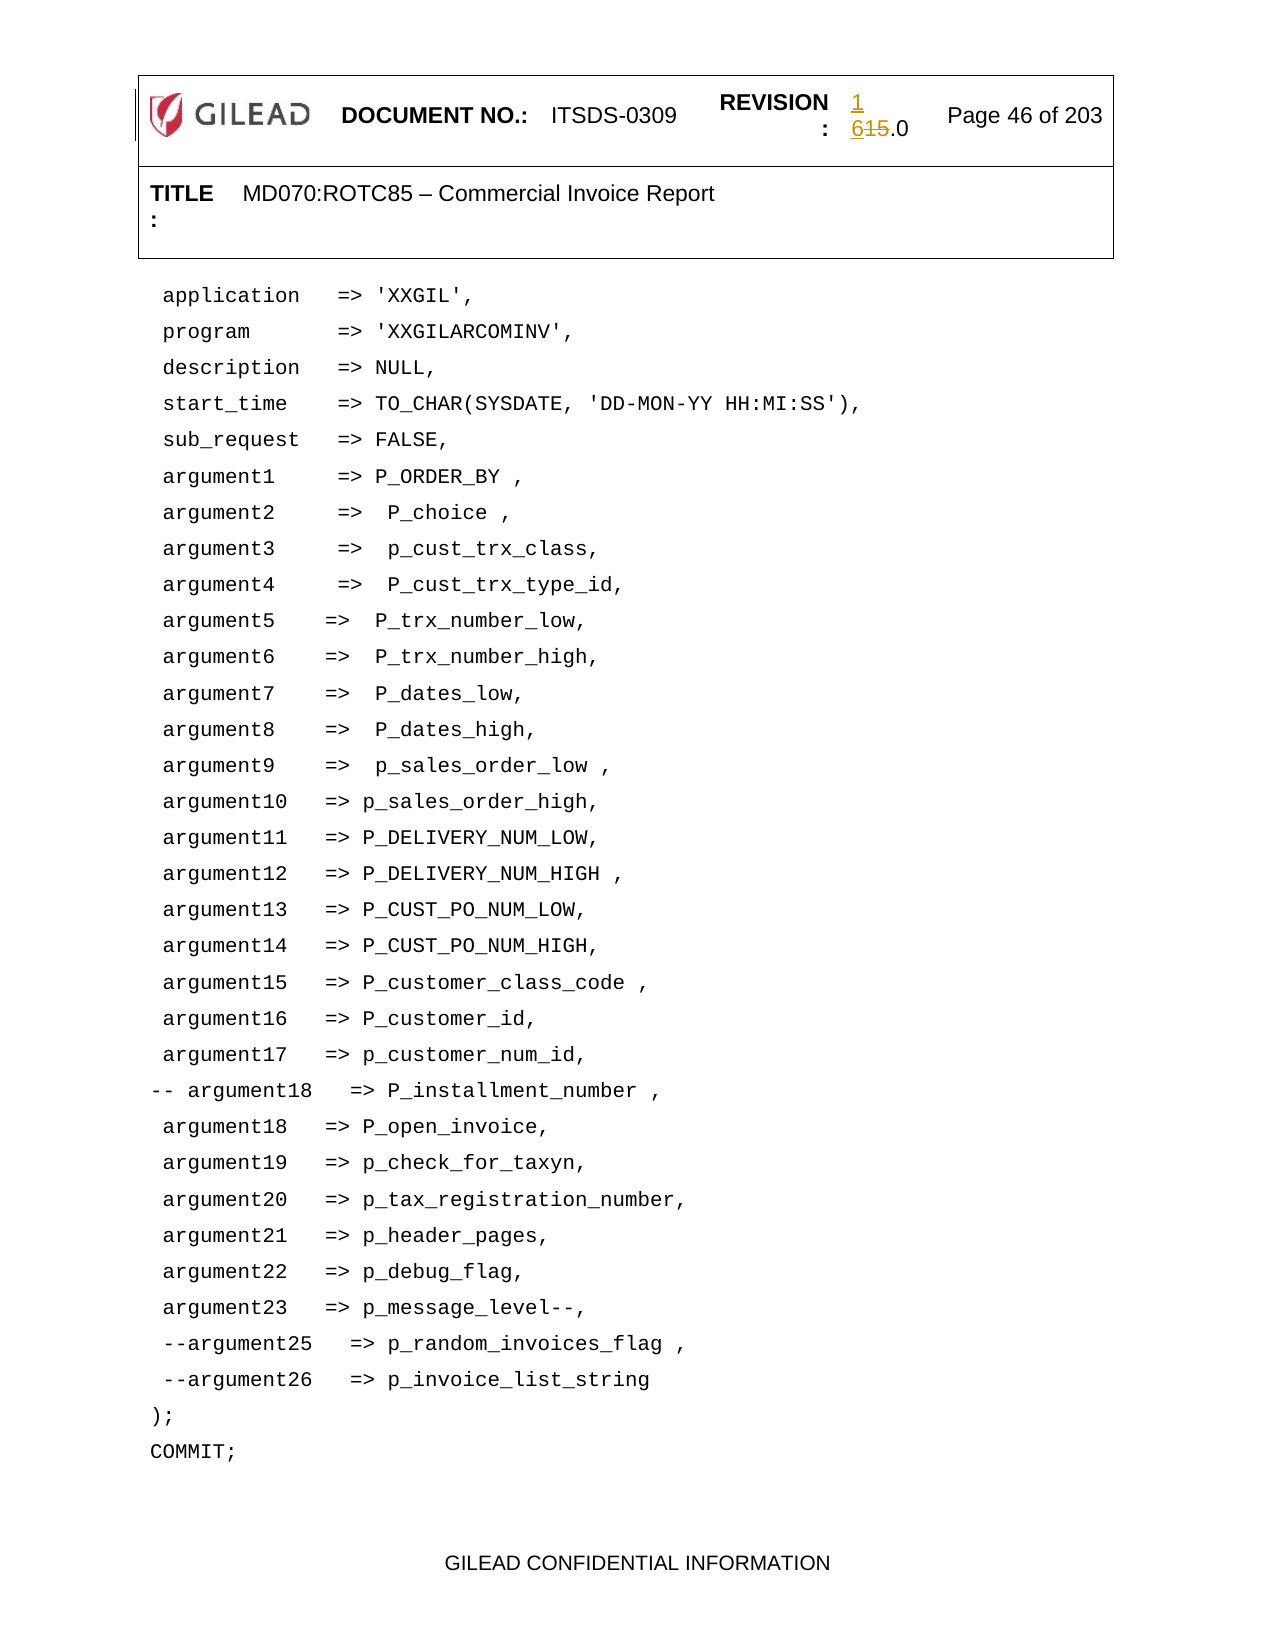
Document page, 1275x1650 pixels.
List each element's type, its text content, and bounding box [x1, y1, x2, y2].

text argument15 => P_customer_class_code , [150, 972, 1125, 995]
text argument2 => P_choice , [150, 502, 1125, 525]
text --argument25 => p_random_invoices_flag , [150, 1333, 1125, 1357]
text application => 'XXGIL', [150, 285, 1125, 308]
text argument3 => p_cust_trx_class, [150, 538, 1125, 562]
text argument20 => p_tax_registration_number, [150, 1188, 1125, 1212]
text ); [150, 1405, 1125, 1429]
text argument8 => P_dates_high, [150, 719, 1125, 742]
text argument4 => P_cust_trx_type_id, [150, 574, 1125, 598]
text argument7 => P_dates_low, [150, 682, 1125, 706]
text argument12 => P_DELIVERY_NUM_HIGH , [150, 863, 1125, 887]
text COMMIT; [150, 1442, 1125, 1465]
text argument9 => p_sales_order_low , [150, 755, 1125, 778]
text argument17 => p_customer_num_id, [150, 1044, 1125, 1068]
text argument13 => P_CUST_PO_NUM_LOW, [150, 899, 1125, 923]
text description => NULL, [150, 357, 1125, 381]
text argument18 => P_open_invoice, [150, 1116, 1125, 1140]
text argument14 => P_CUST_PO_NUM_HIGH, [150, 936, 1125, 959]
text argument23 => p_message_level--, [150, 1297, 1125, 1321]
text -- argument18 => P_installment_number , [150, 1080, 1125, 1104]
text program => 'XXGILARCOMINV', [150, 321, 1125, 345]
text argument6 => P_trx_number_high, [150, 646, 1125, 670]
text --argument26 => p_invoice_list_string [150, 1369, 1125, 1393]
picture [150, 93, 310, 137]
text argument16 => P_customer_id, [150, 1008, 1125, 1031]
text argument21 => p_header_pages, [150, 1225, 1125, 1248]
text argument10 => p_sales_order_high, [150, 791, 1125, 814]
text argument22 => p_debug_flag, [150, 1261, 1125, 1284]
text sub_request => FALSE, [150, 429, 1125, 453]
text argument11 => P_DELIVERY_NUM_LOW, [150, 827, 1125, 851]
text start_time => TO_CHAR(SYSDATE, 'DD-MON-YY HH:MI:SS'), [150, 393, 1125, 417]
text argument5 => P_trx_number_low, [150, 610, 1125, 634]
text argument1 => P_ORDER_BY , [150, 466, 1125, 489]
text argument19 => p_check_for_taxyn, [150, 1152, 1125, 1176]
